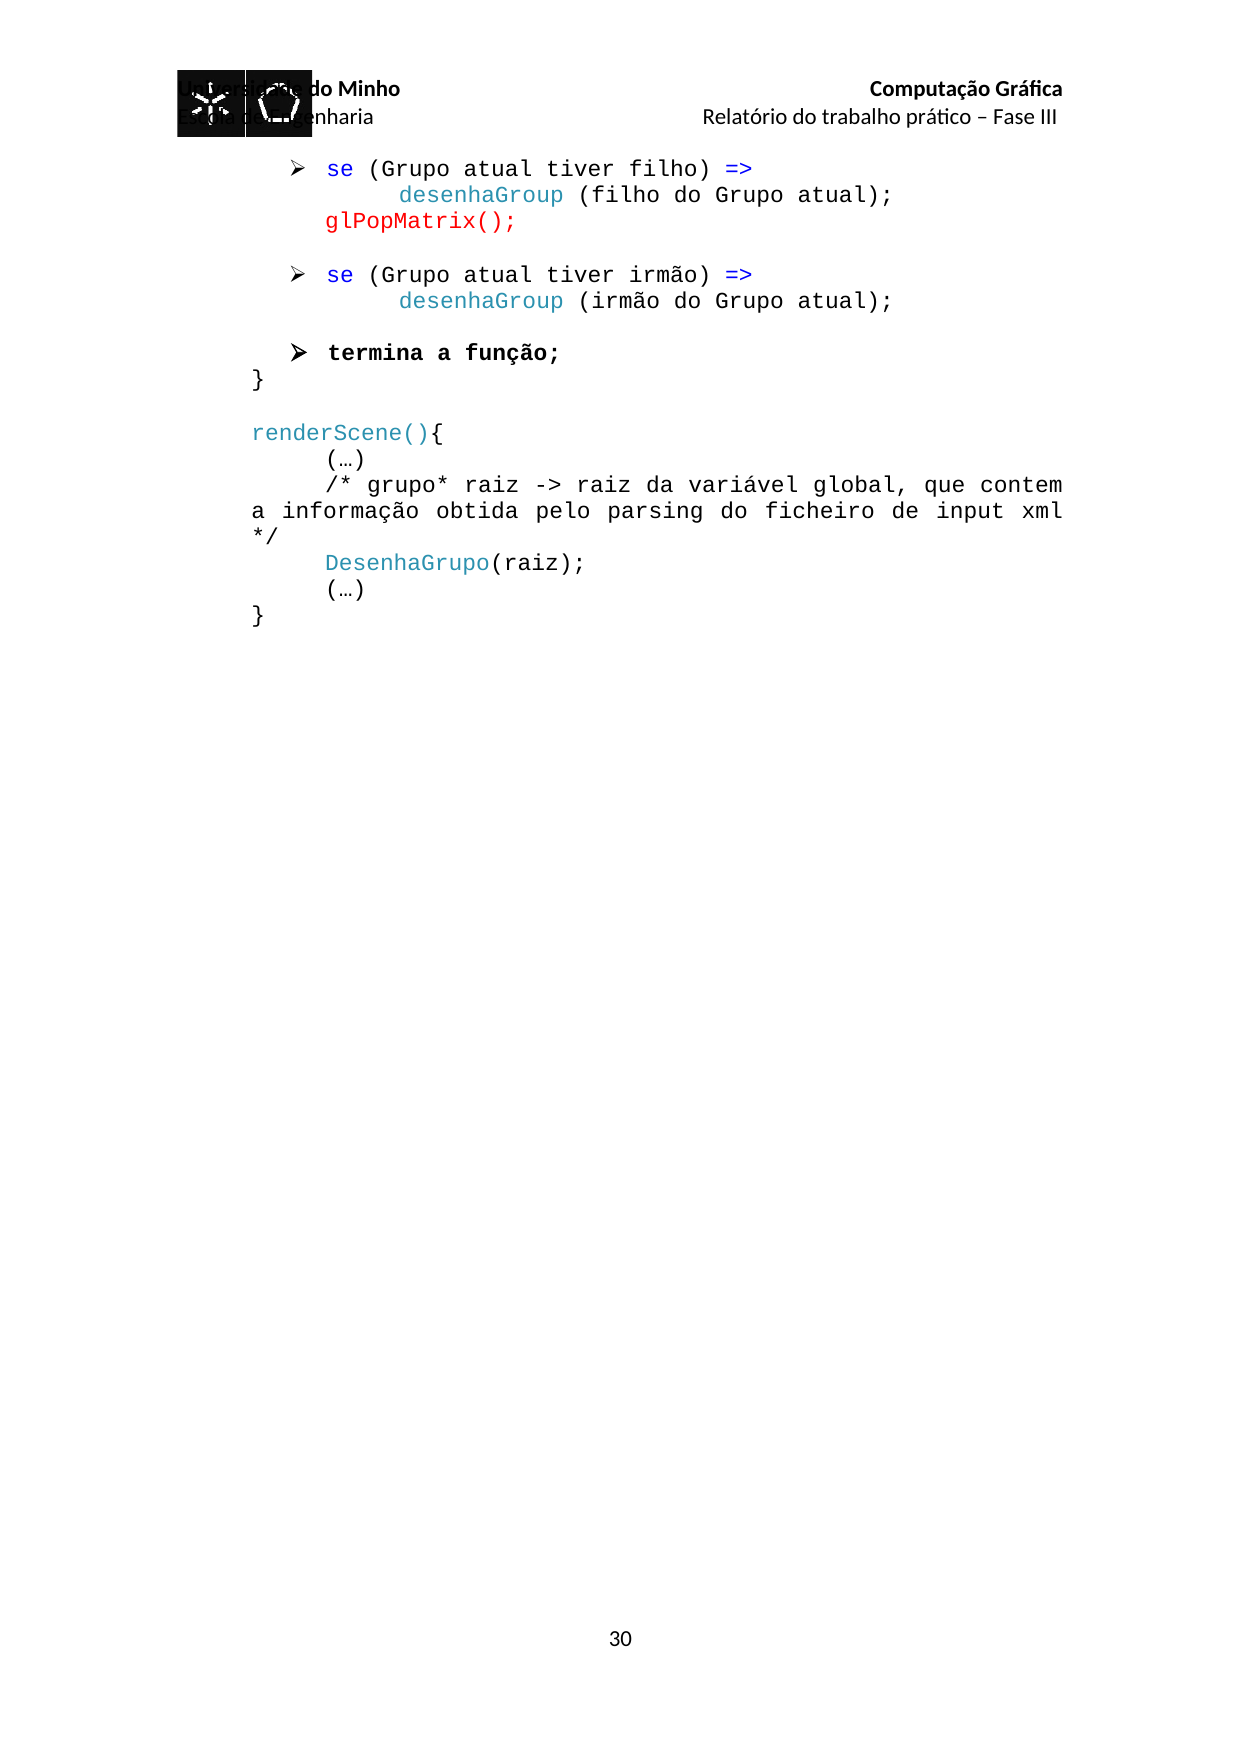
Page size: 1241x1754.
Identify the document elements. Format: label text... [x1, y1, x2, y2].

text /* grupo* raiz -> raiz da variável global, que contem a informação obtida pelo parsing do ficheiro de input xml */ [251, 473, 1063, 551]
text } [177, 603, 1063, 629]
text } [177, 367, 1063, 393]
list termina a função; [290, 341, 1063, 367]
list se (Grupo atual tiver filho) => [288, 158, 1063, 184]
text renderScene(){ [177, 421, 1063, 447]
picture [177, 70, 313, 138]
text (…) [177, 447, 1063, 473]
text desenhaGroup (irmão do Grupo atual); [325, 289, 1063, 316]
text DesenhaGrupo(raiz); [251, 551, 1063, 577]
text desenhaGroup (filho do Grupo atual); [325, 184, 1063, 210]
list se (Grupo atual tiver irmão) => [288, 264, 1063, 289]
text glPopMatrix(); [177, 210, 1063, 236]
text (…) [251, 577, 1063, 603]
